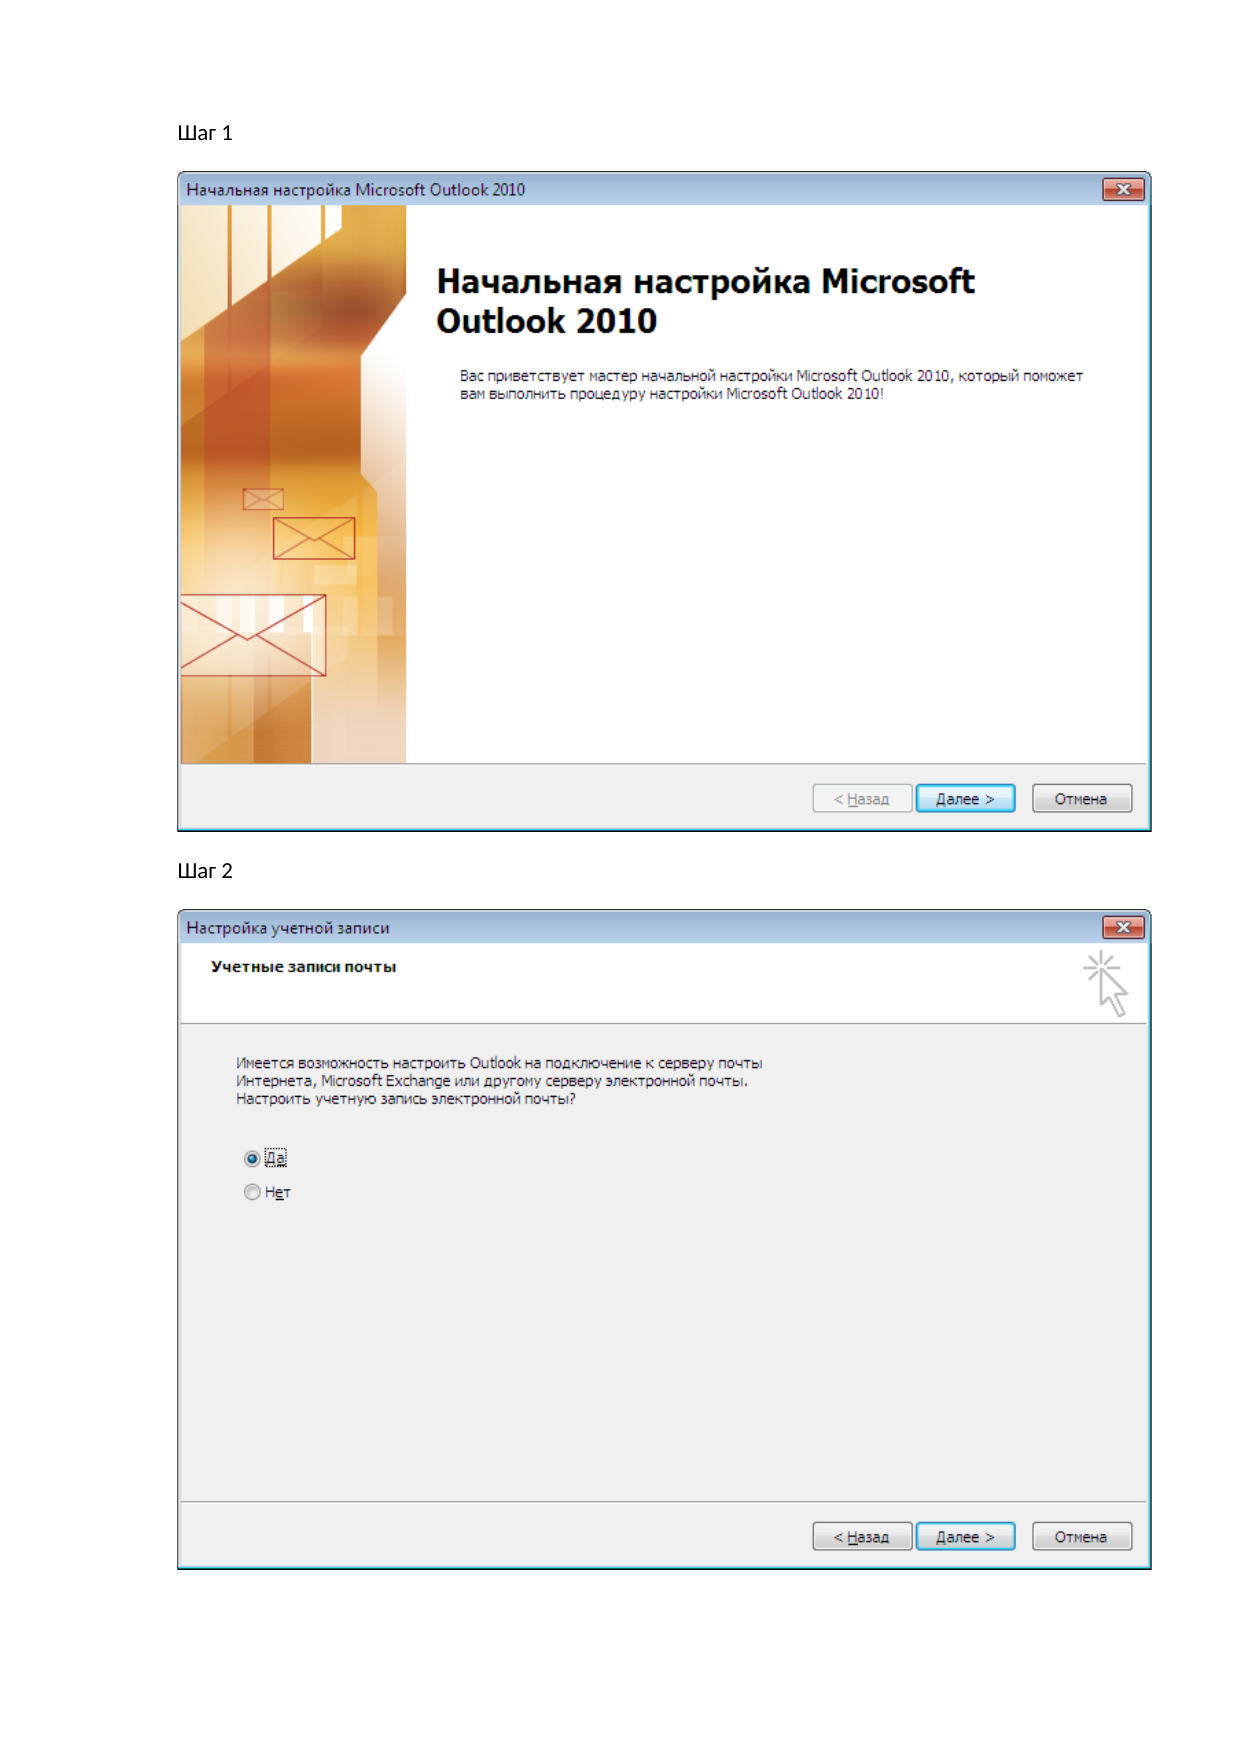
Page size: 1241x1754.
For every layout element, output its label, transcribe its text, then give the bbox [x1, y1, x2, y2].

text Шаг 1 [177, 118, 1152, 146]
picture [177, 909, 1152, 1570]
picture [177, 171, 1152, 832]
text Шаг 2 [177, 856, 1152, 884]
